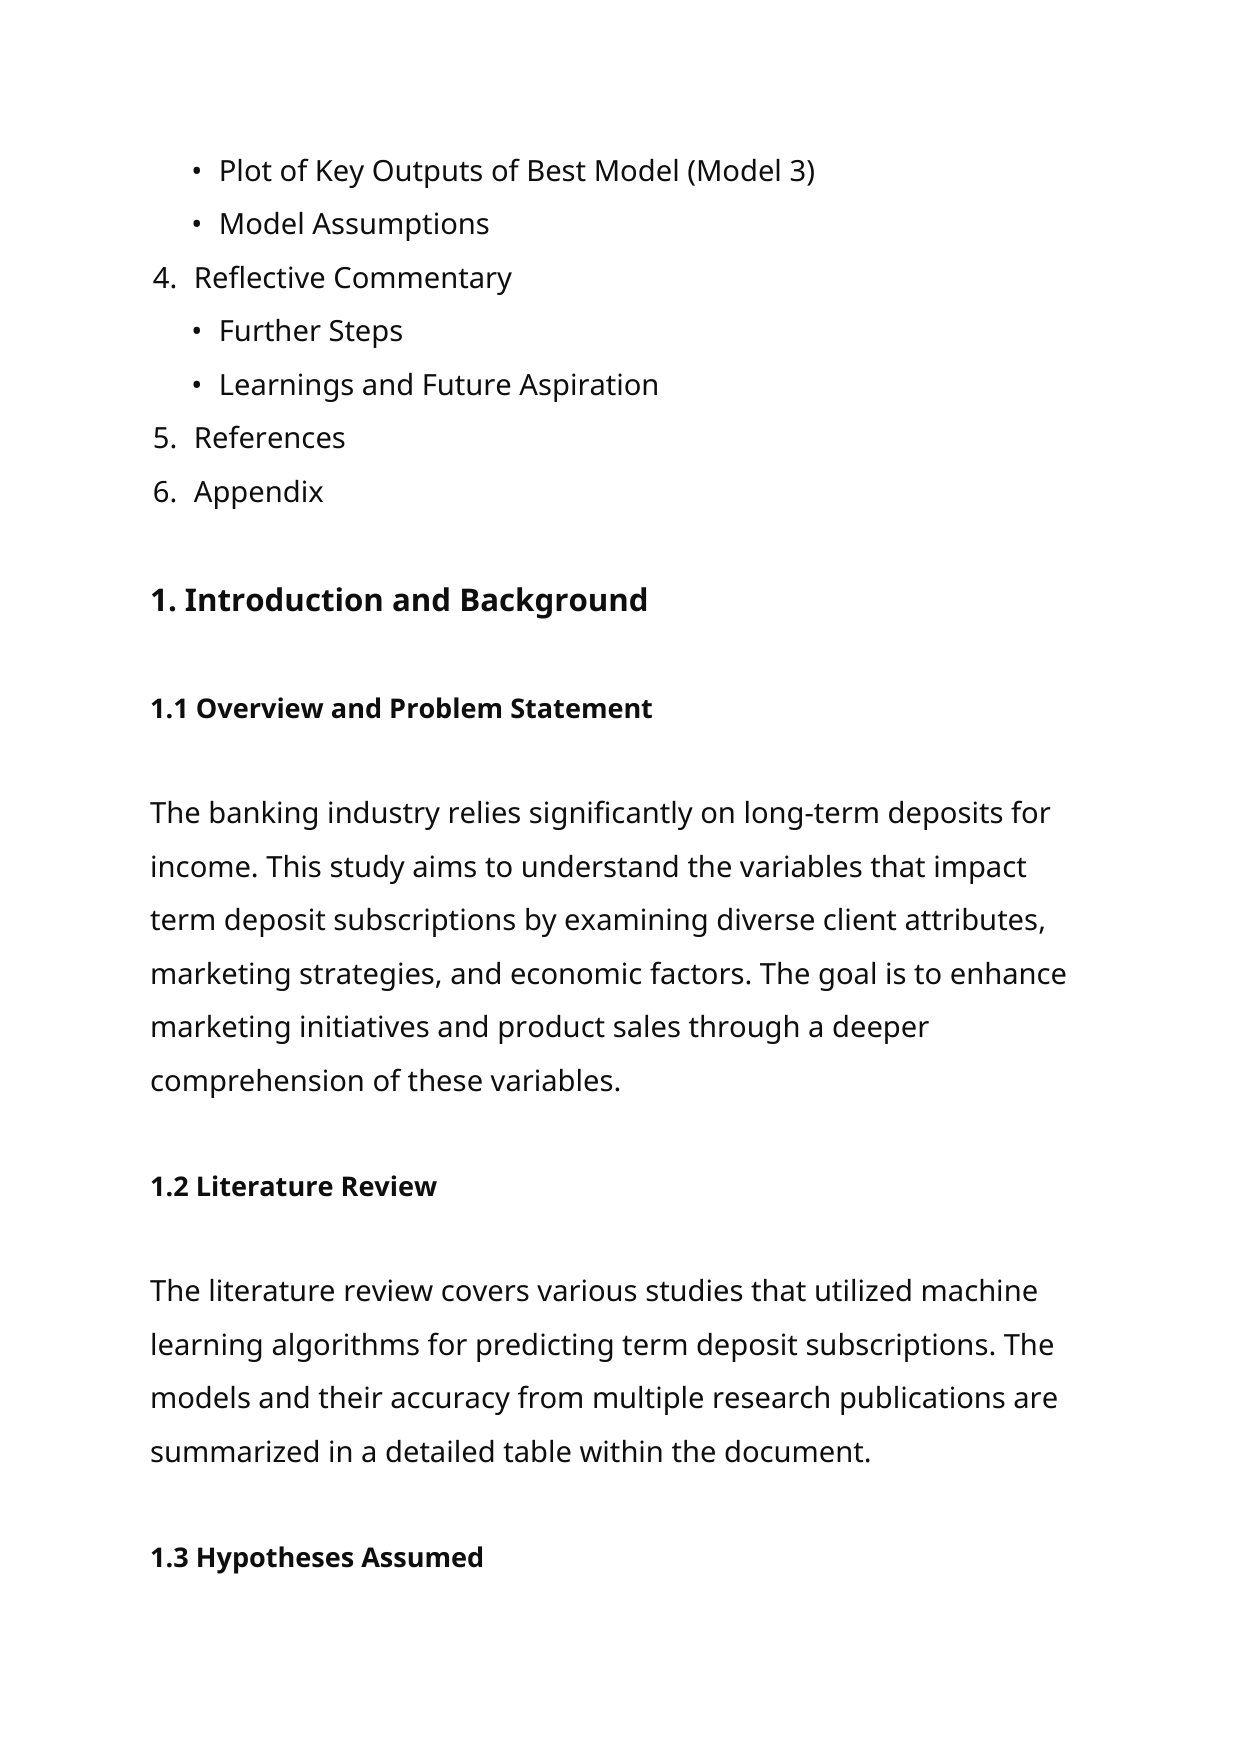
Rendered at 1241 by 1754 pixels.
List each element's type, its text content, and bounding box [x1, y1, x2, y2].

text 1.2 Literature Review [150, 1167, 1090, 1204]
text 4. Reflective Commentary [150, 257, 1090, 297]
text The banking industry relies significantly on long-term deposits for income. This study aims to understand the variables that impact term deposit subscriptions by examining diverse client attributes, marketing strategies, and economic factors. The goal is to enhance marketing initiatives and product sales through a deeper comprehension of these variables. [150, 793, 1090, 1100]
text • Further Steps [150, 311, 1090, 350]
text 6. Appendix [150, 471, 1090, 511]
text The literature review covers various studies that utilized machine learning algorithms for predicting term deposit subscriptions. The models and their accuracy from multiple research publications are summarized in a detailed table within the document. [150, 1271, 1090, 1471]
text • Plot of Key Outputs of Best Model (Model 3) [150, 150, 1090, 190]
text 1.1 Overview and Problem Statement [150, 689, 1090, 726]
text 1. Introduction and Background [150, 578, 1090, 621]
text • Learnings and Future Aspiration [150, 364, 1090, 404]
text 1.3 Hypotheses Assumed [150, 1538, 1090, 1575]
text 5. References [150, 418, 1090, 457]
text • Model Assumptions [150, 203, 1090, 243]
